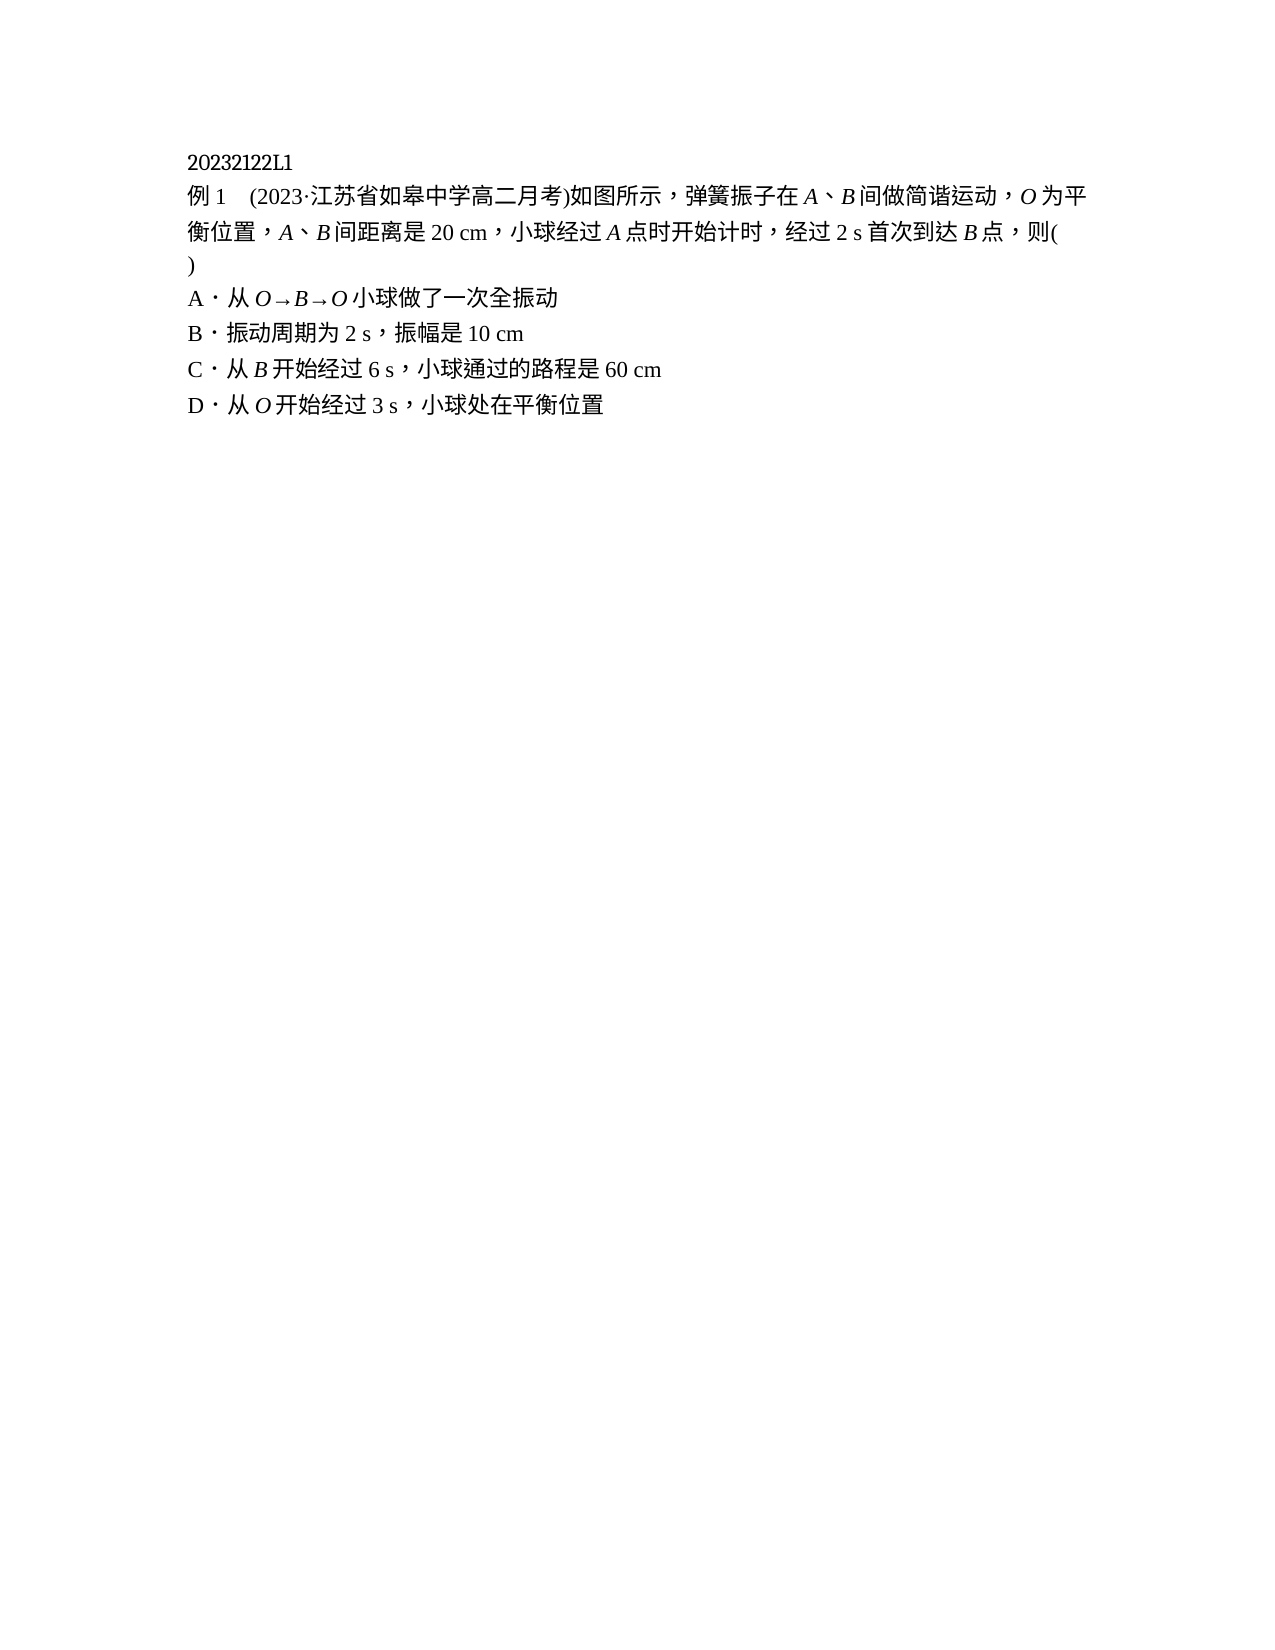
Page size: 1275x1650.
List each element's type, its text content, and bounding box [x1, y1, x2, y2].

text 20232122L1 [187, 150, 1087, 176]
text D．从O开始经过3 s，小球处在平衡位置 [187, 389, 1087, 421]
text B．振动周期为2 s，振幅是10 cm [187, 317, 1087, 349]
text C．从B开始经过6 s，小球通过的路程是60 cm [187, 353, 1087, 384]
text A．从O→B→O小球做了一次全振动 [187, 281, 1087, 313]
text 例1 (2023·江苏省如皋中学高二月考)如图所示，弹簧振子在A、B间做简谐运动，O为平衡位置，A、B间距离是20 cm，小球经过A点时开始计时，经过2 s首次到达B点，则( ) [187, 180, 1087, 278]
